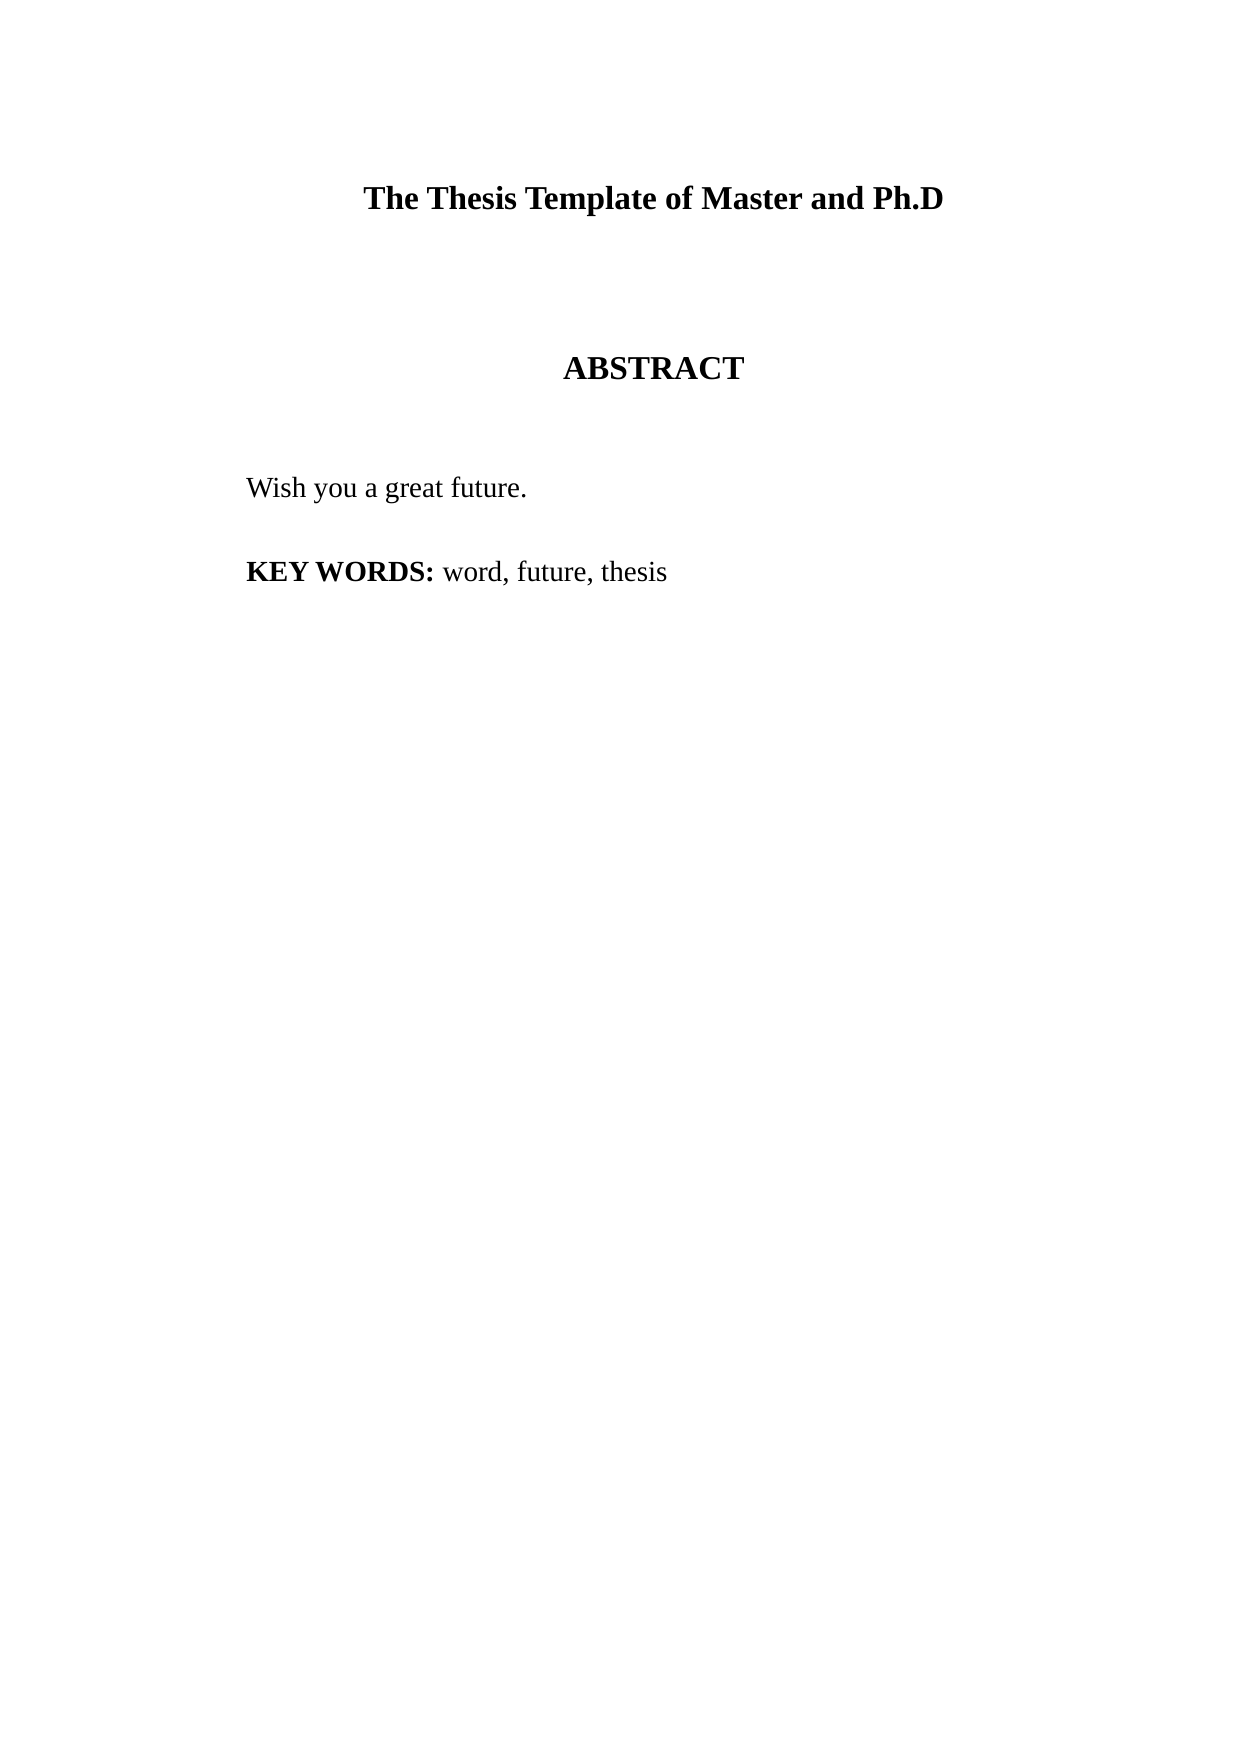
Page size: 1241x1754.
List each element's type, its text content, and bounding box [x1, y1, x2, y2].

text The Thesis Template of Master and Ph.D [187, 164, 1053, 232]
text Wish you a great future. [187, 469, 1053, 503]
text ABSTRACT [187, 334, 1053, 402]
text KEY WORDS: word, future, thesis [187, 554, 1053, 588]
